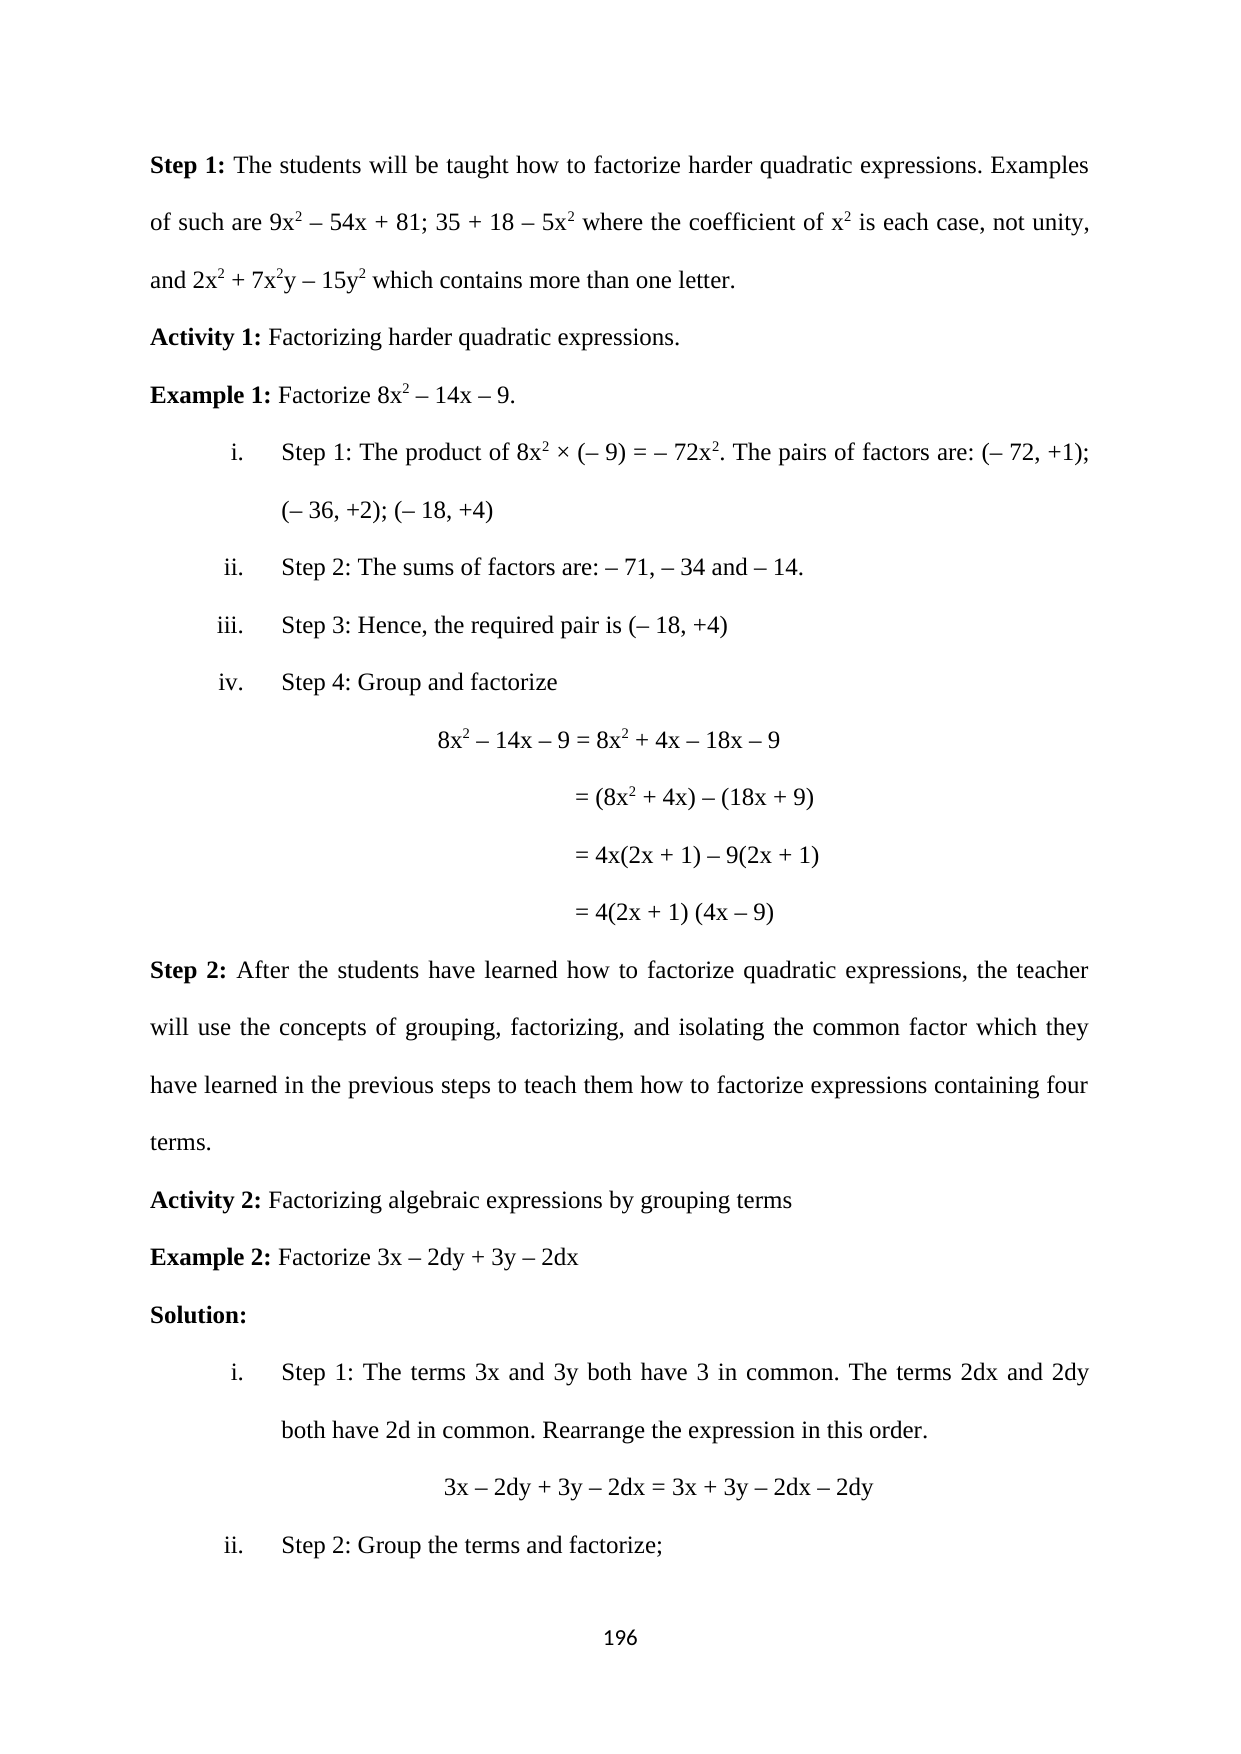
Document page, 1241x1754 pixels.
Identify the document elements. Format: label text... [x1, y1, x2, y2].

text Activity 1: Factorizing harder quadratic expressions. [150, 322, 1090, 351]
list Step 2: Group the terms and factorize; [244, 1530, 1090, 1559]
list Step 2: The sums of factors are: – 71, – 34 and – 14. [244, 552, 1090, 581]
text 3x – 2dy + 3y – 2dx = 3x + 3y – 2dx – 2dy [150, 1472, 1090, 1501]
text = (8x2 + 4x) – (18x + 9) [150, 782, 1090, 811]
text Step 1: The students will be taught how to factorize harder quadratic expressions. Examples of such are 9x2 – 54x + 81; 35 + 18 – 5x2 where the coefficient of x2 is each case, not unity, and 2x2 + 7x2y – 15y2 which contains more than one letter. [150, 150, 1090, 294]
text Activity 2: Factorizing algebraic expressions by grouping terms [150, 1185, 1090, 1214]
list Step 1: The product of 8x2 × (– 9) = – 72x2. The pairs of factors are: (– 72, +1); (– 36, +2); (– 18, +4) [244, 437, 1090, 524]
text Step 2: After the students have learned how to factorize quadratic expressions, the teacher will use the concepts of grouping, factorizing, and isolating the common factor which they have learned in the previous steps to teach them how to factorize expressions containing four terms. [150, 955, 1090, 1156]
list Step 4: Group and factorize [244, 667, 1090, 696]
list Step 1: The terms 3x and 3y both have 3 in common. The terms 2dx and 2dy both have 2d in common. Rearrange the expression in this order. [244, 1357, 1090, 1444]
text 8x2 – 14x – 9 = 8x2 + 4x – 18x – 9 [150, 725, 1090, 754]
text Example 2: Factorize 3x – 2dy + 3y – 2dx [150, 1242, 1090, 1271]
text Solution: [150, 1300, 1090, 1329]
text = 4x(2x + 1) – 9(2x + 1) [150, 840, 1090, 869]
text = 4(2x + 1) (4x – 9) [150, 897, 1090, 926]
list Step 3: Hence, the required pair is (– 18, +4) [244, 610, 1090, 639]
text Example 1: Factorize 8x2 – 14x – 9. [150, 380, 1090, 409]
